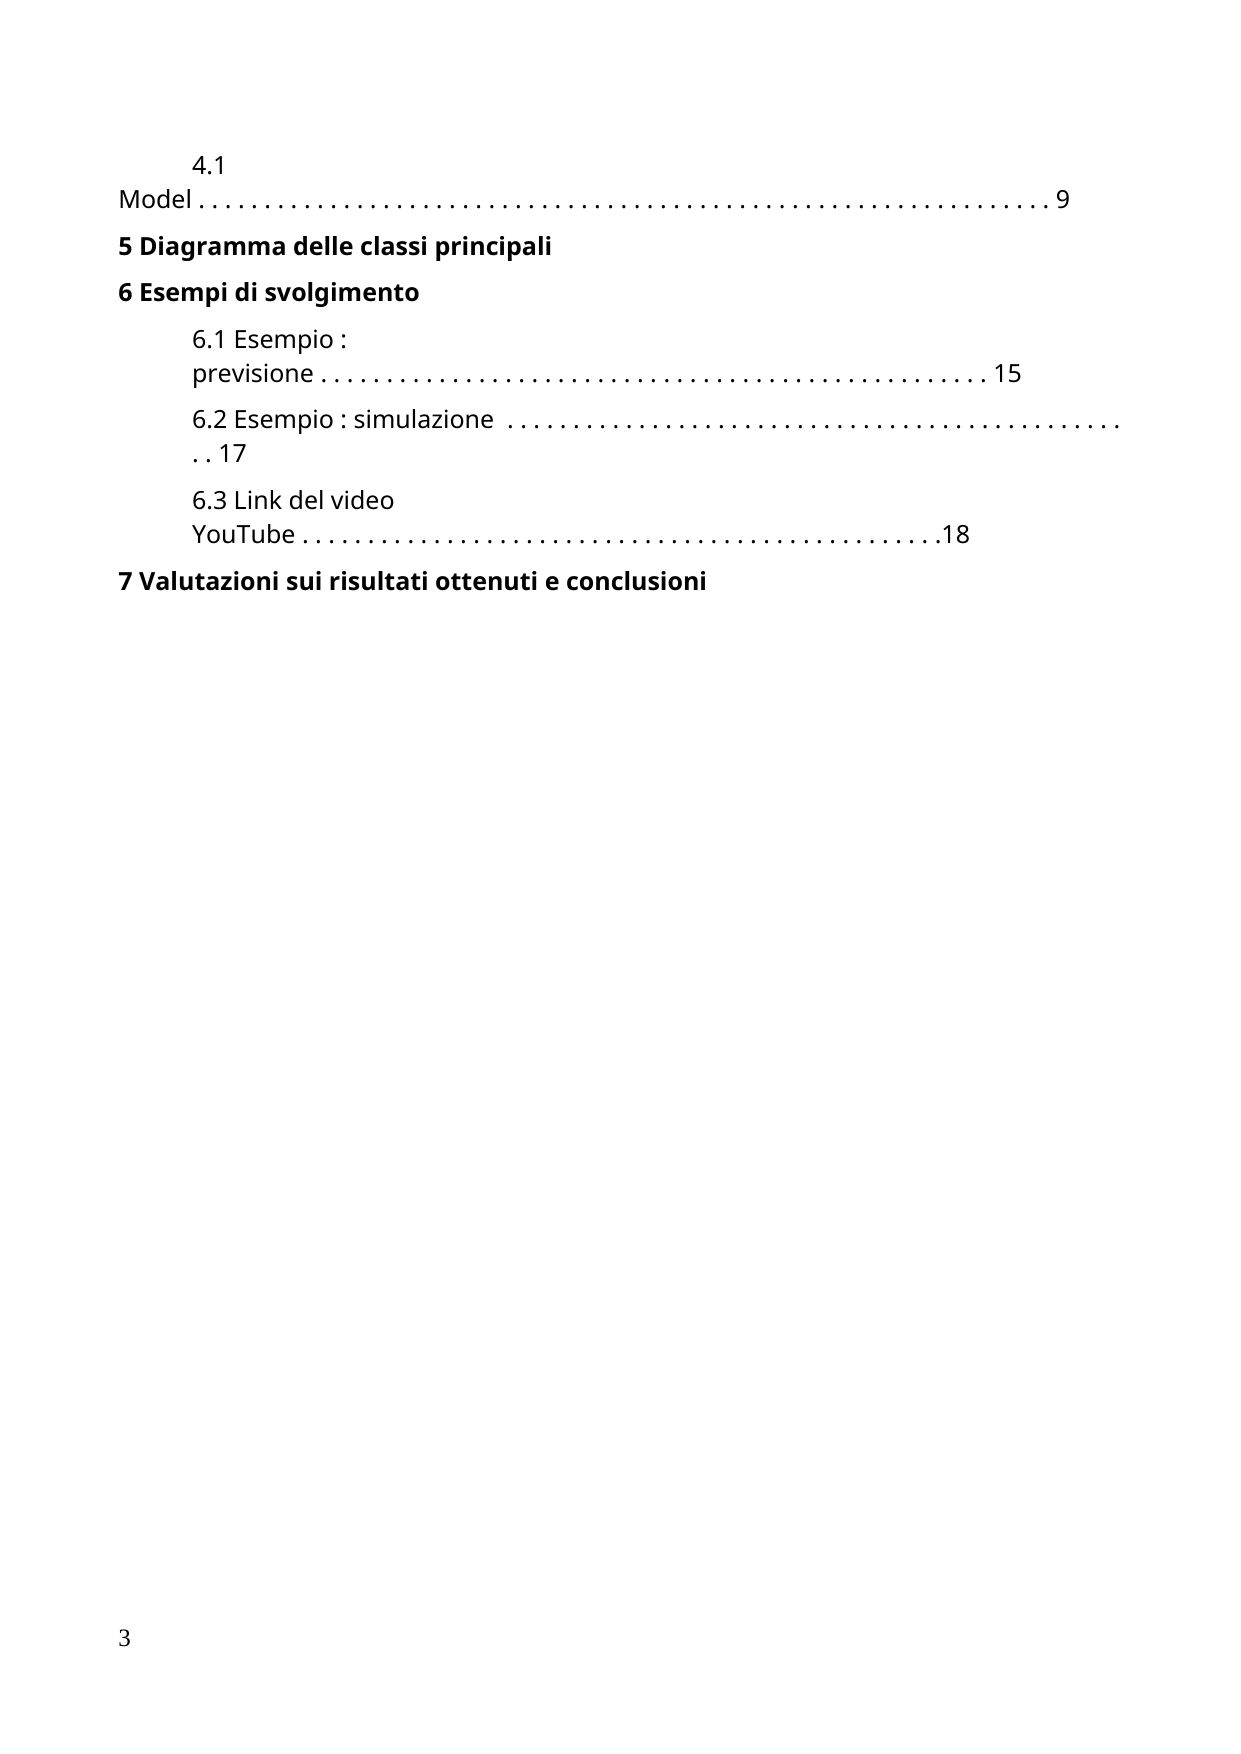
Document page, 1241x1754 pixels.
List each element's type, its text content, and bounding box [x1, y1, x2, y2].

text 4.1 Model . . . . . . . . . . . . . . . . . . . . . . . . . . . . . . . . . . . . . . . . . . . . . . . . . . . . . . . . . . . . . . . . . 9 [118, 148, 1122, 216]
text 6.3 Link del video YouTube . . . . . . . . . . . . . . . . . . . . . . . . . . . . . . . . . . . . . . . . . . . . . . . . .18 [192, 483, 1122, 551]
text 6 Esempi di svolgimento [118, 275, 1122, 309]
text 6.1 Esempio : previsione . . . . . . . . . . . . . . . . . . . . . . . . . . . . . . . . . . . . . . . . . . . . . . . . . . . 15 [192, 321, 1122, 389]
text 7 Valutazioni sui risultati ottenuti e conclusioni [118, 563, 1122, 597]
text 5 Diagramma delle classi principali [118, 228, 1122, 262]
text 6.2 Esempio : simulazione . . . . . . . . . . . . . . . . . . . . . . . . . . . . . . . . . . . . . . . . . . . . . . . . . 17 [192, 402, 1122, 470]
